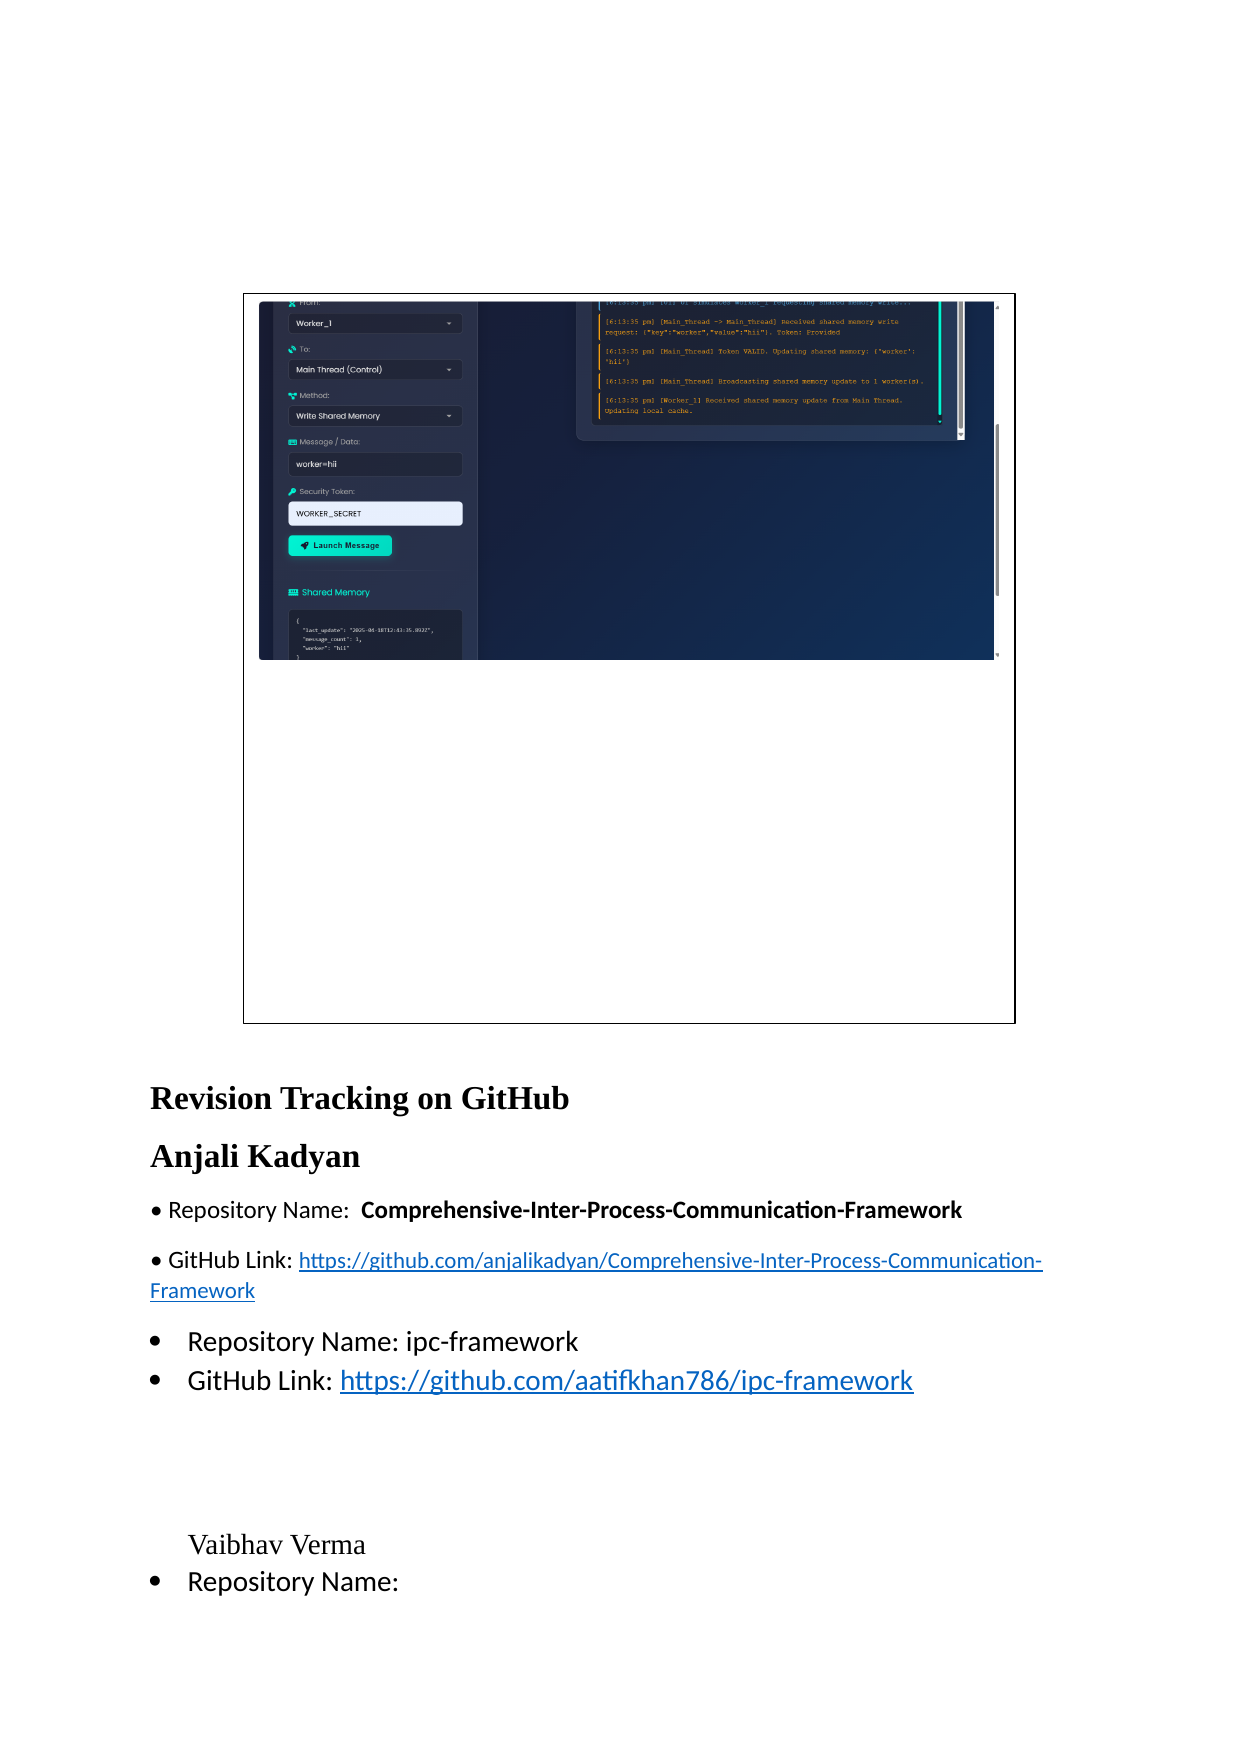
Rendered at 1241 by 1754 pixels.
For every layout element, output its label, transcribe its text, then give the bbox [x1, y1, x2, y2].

list GitHub Link: https://github.com/aatifkhan786/ipc-framework [150, 1362, 1090, 1398]
list Vaibhav Verma [187, 1527, 1090, 1561]
picture [258, 301, 999, 660]
list Repository Name: ipc-framework [150, 1323, 1090, 1359]
text • GitHub Link: https://github.com/anjalikadyan/Comprehensive-Inter-Process-Communication-Framework [150, 1244, 1090, 1305]
text Revision Tracking on GitHub [150, 1078, 1090, 1117]
text Anjali Kadyan [150, 1136, 1090, 1175]
text • Repository Name: Comprehensive-Inter-Process-Communication-Framework [150, 1194, 1090, 1225]
list Repository Name: [150, 1563, 1090, 1599]
